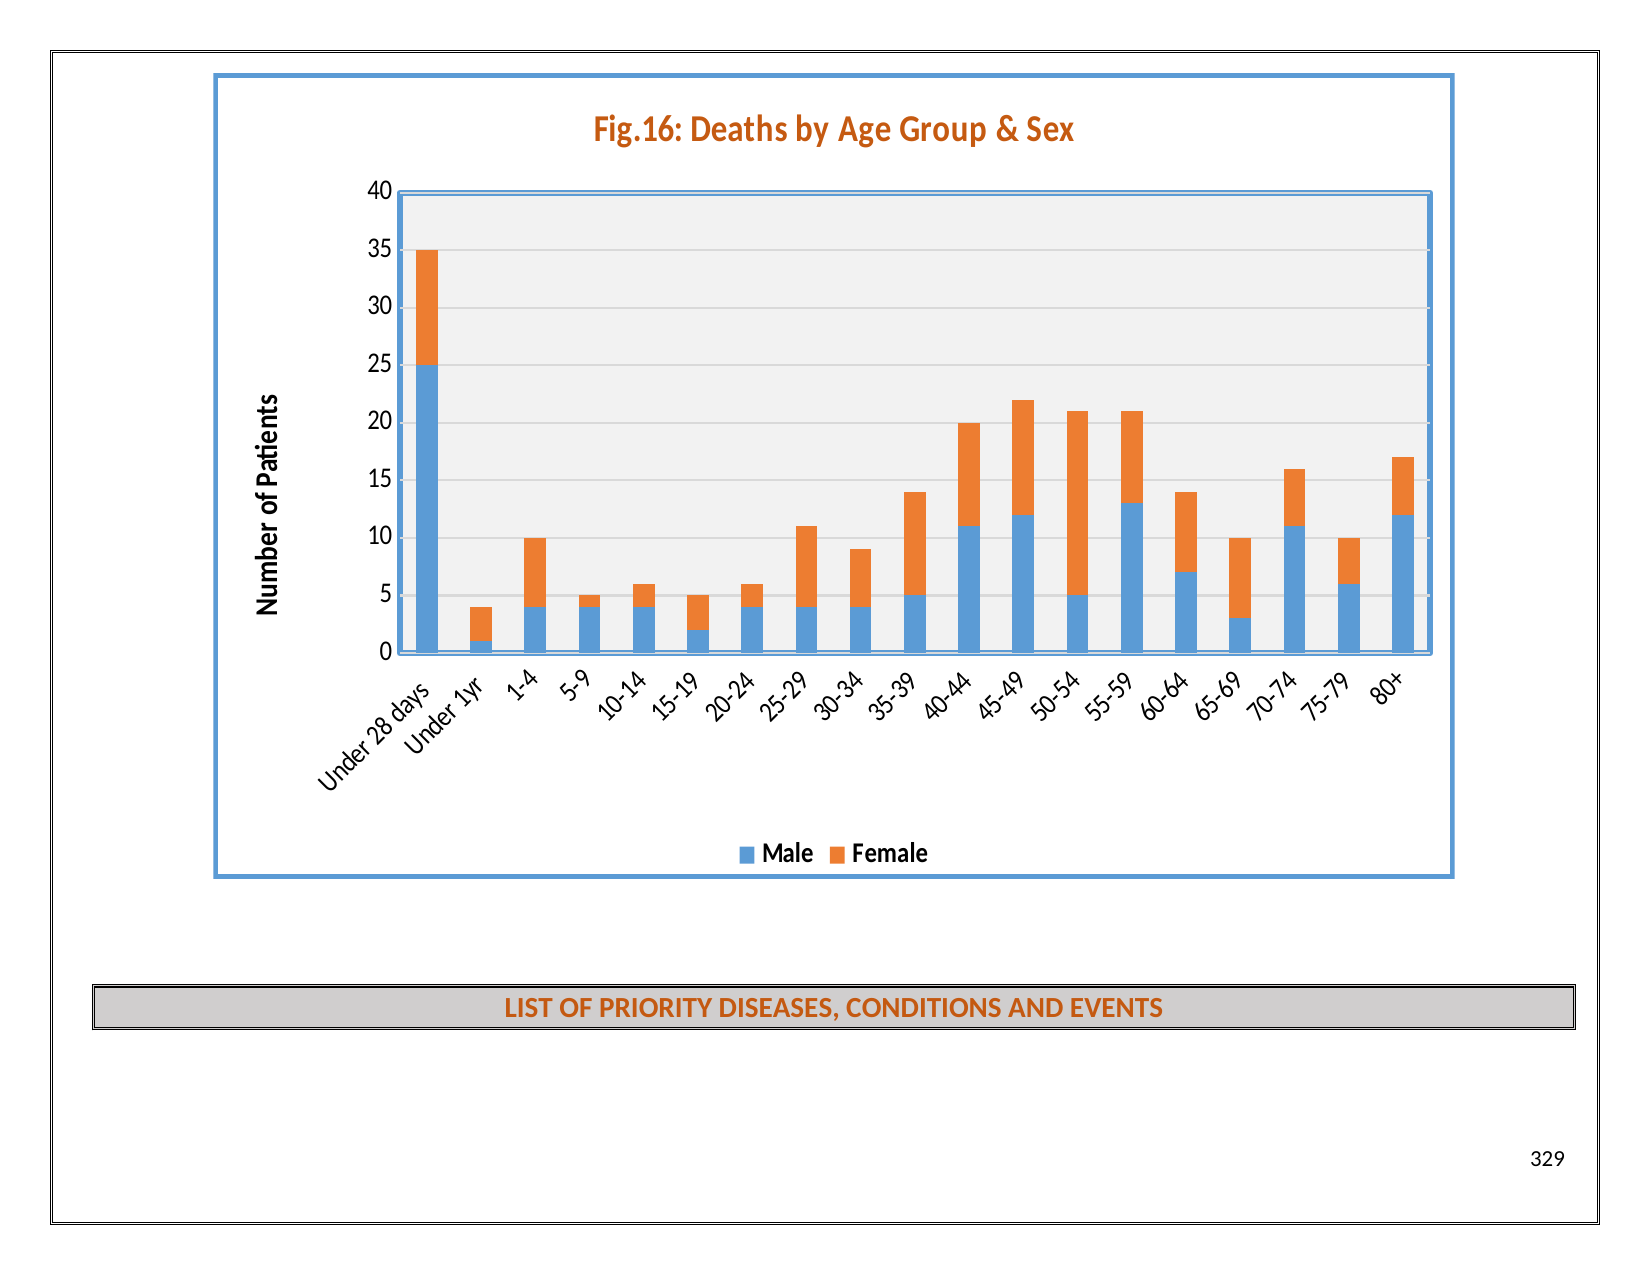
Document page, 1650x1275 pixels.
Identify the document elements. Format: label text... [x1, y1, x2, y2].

text LIST OF PRIORITY DISEASES, CONDITIONS AND EVENTS [95, 988, 1573, 1027]
